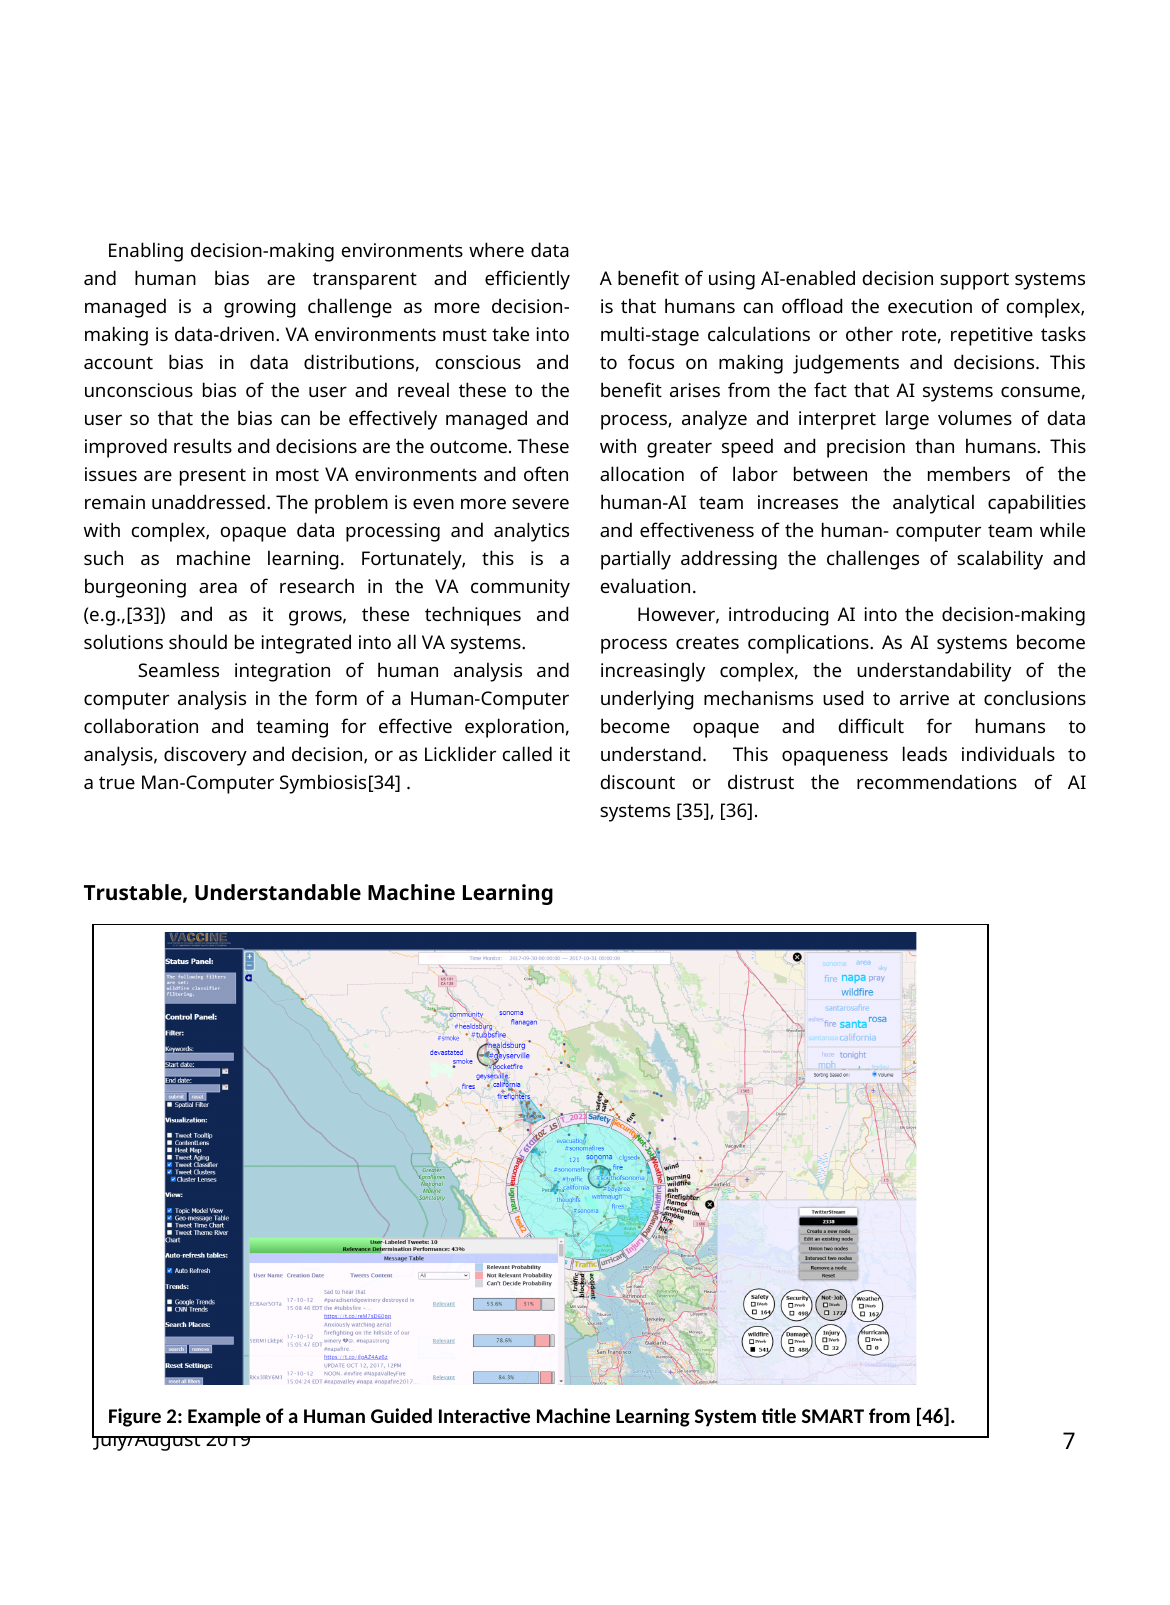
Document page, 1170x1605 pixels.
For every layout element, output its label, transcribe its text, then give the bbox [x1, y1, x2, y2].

text A benefit of using AI-enabled decision support systems is that humans can offload the execution of complex, multi-stage calculations or other rote, repetitive tasks to focus on making judgements and decisions. This benefit arises from the fact that AI systems consume, process, analyze and interpret large volumes of data with greater speed and precision than humans. This allocation of labor between the members of the human-AI team increases the analytical capabilities and effectiveness of the human- computer team while partially addressing the challenges of scalability and evaluation. [599, 265, 1087, 599]
text Enabling decision-making environments where data and human bias are transparent and efficiently managed is a growing challenge as more decision-making is data-driven. VA environments must take into account bias in data distributions, conscious and unconscious bias of the user and reveal these to the user so that the bias can be effectively managed and improved results and decisions are the outcome. These issues are present in most VA environments and often remain unaddressed. The problem is even more severe with complex, opaque data processing and analytics such as machine learning. Fortunately, this is a burgeoning area of research in the VA community (e.g.,[33]) and as it grows, these techniques and solutions should be integrated into all VA systems. [83, 237, 570, 655]
text However, introducing AI into the decision-making process creates complications. As AI systems become increasingly complex, the understandability of the underlying mechanisms used to arrive at conclusions become opaque and difficult for humans to understand. This opaqueness leads individuals to discount or distrust the recommendations of AI systems [35], [36]. [599, 602, 1087, 823]
subtitle Trustable, Understandable Machine Learning [83, 878, 570, 906]
text Seamless integration of human analysis and computer analysis in the form of a Human-Computer collaboration and teaming for effective exploration, analysis, discovery and decision, or as Licklider called it a true Man-Computer Symbiosis[34] . [83, 658, 570, 795]
